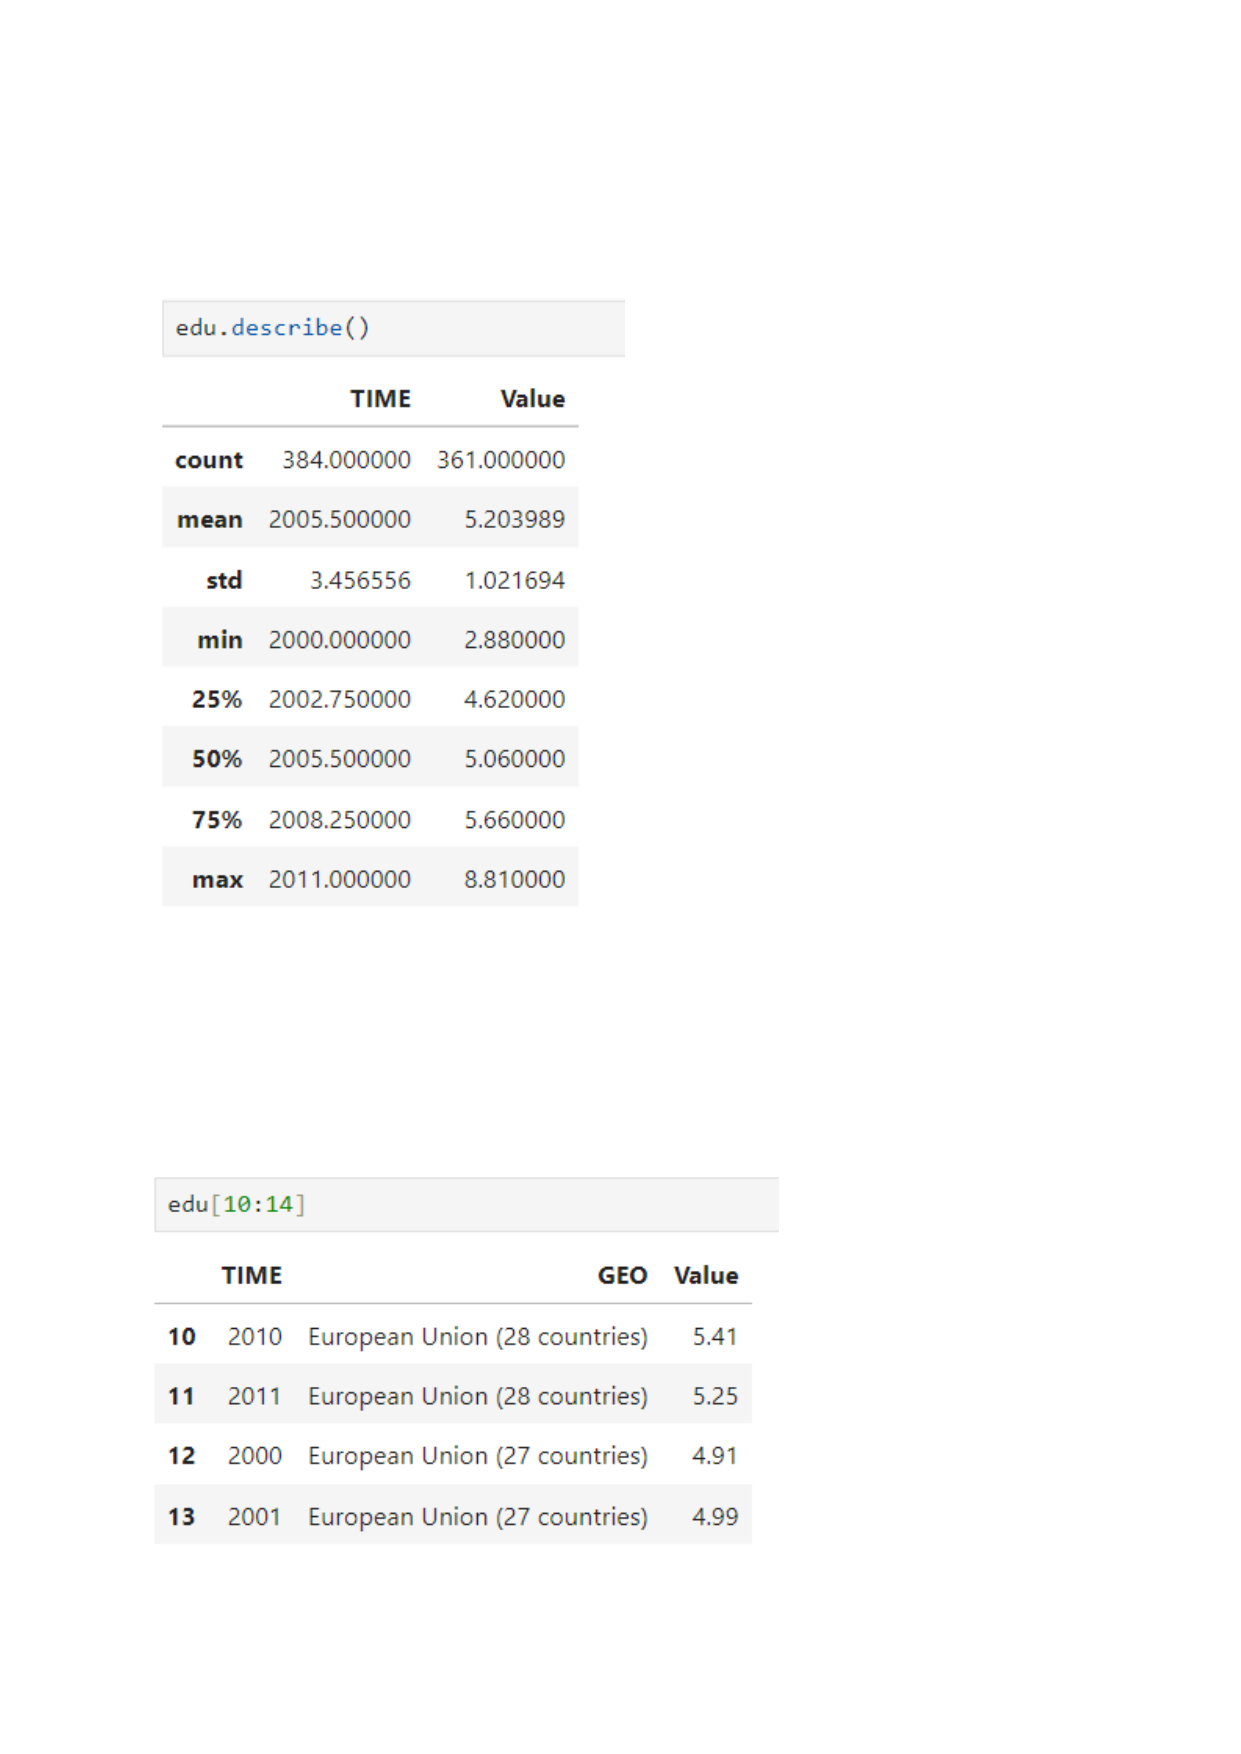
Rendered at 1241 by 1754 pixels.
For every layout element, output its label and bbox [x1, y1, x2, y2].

picture [150, 290, 625, 924]
picture [150, 1176, 779, 1574]
